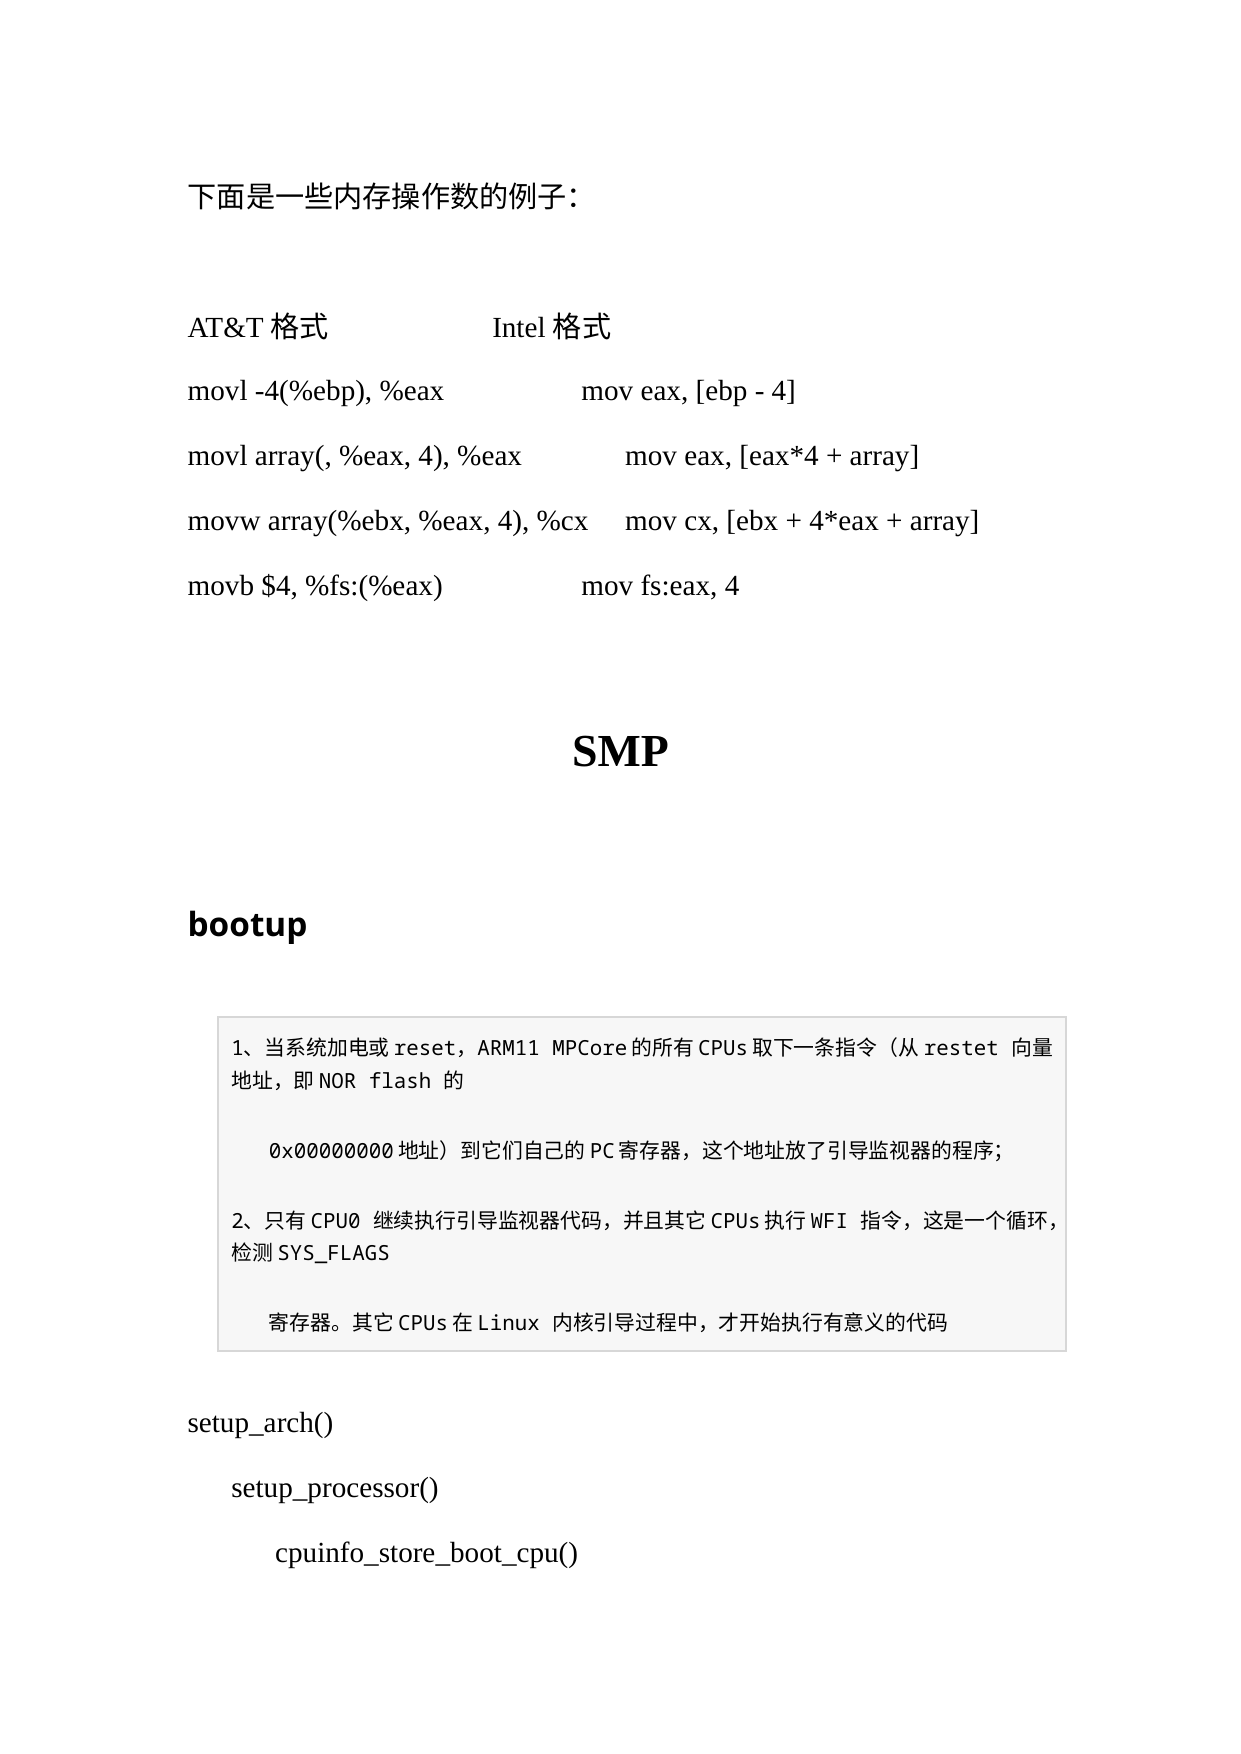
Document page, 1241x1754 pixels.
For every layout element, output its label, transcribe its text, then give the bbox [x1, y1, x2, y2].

text movl array(, %eax, 4), %eax mov eax, [eax*4 + array] [187, 422, 1053, 487]
text cpuinfo_store_boot_cpu() [187, 1519, 1053, 1584]
text 1、当系统加电或reset，ARM11 MPCore的所有CPUs取下一条指令（从 restet 向量地址，即NOR flash 的 [219, 1018, 1065, 1095]
subtitle bootup [187, 891, 1053, 956]
text setup_processor() [187, 1454, 1053, 1519]
text AT&T 格式 Intel 格式 [187, 292, 1053, 357]
text 下面是一些内存操作数的例子： [187, 162, 1053, 227]
text setup_arch() [187, 1389, 1053, 1454]
text movl -4(%ebp), %eax mov eax, [ebp - 4] [187, 357, 1053, 422]
text movw array(%ebx, %eax, 4), %cx mov cx, [ebx + 4*eax + array] [187, 487, 1053, 552]
text movb $4, %fs:(%eax) mov fs:eax, 4 [187, 552, 1053, 617]
text 寄存器。其它CPUs在Linux 内核引导过程中，才开始执行有意义的代码 [219, 1291, 1065, 1350]
text 0x00000000地址）到它们自己的PC寄存器，这个地址放了引导监视器的程序； [219, 1119, 1065, 1165]
text 2、只有CPU0 继续执行引导监视器代码，并且其它CPUs执行WFI 指令，这是一个循环，检测SYS_FLAGS [219, 1189, 1065, 1268]
subtitle SMP [187, 717, 1053, 782]
